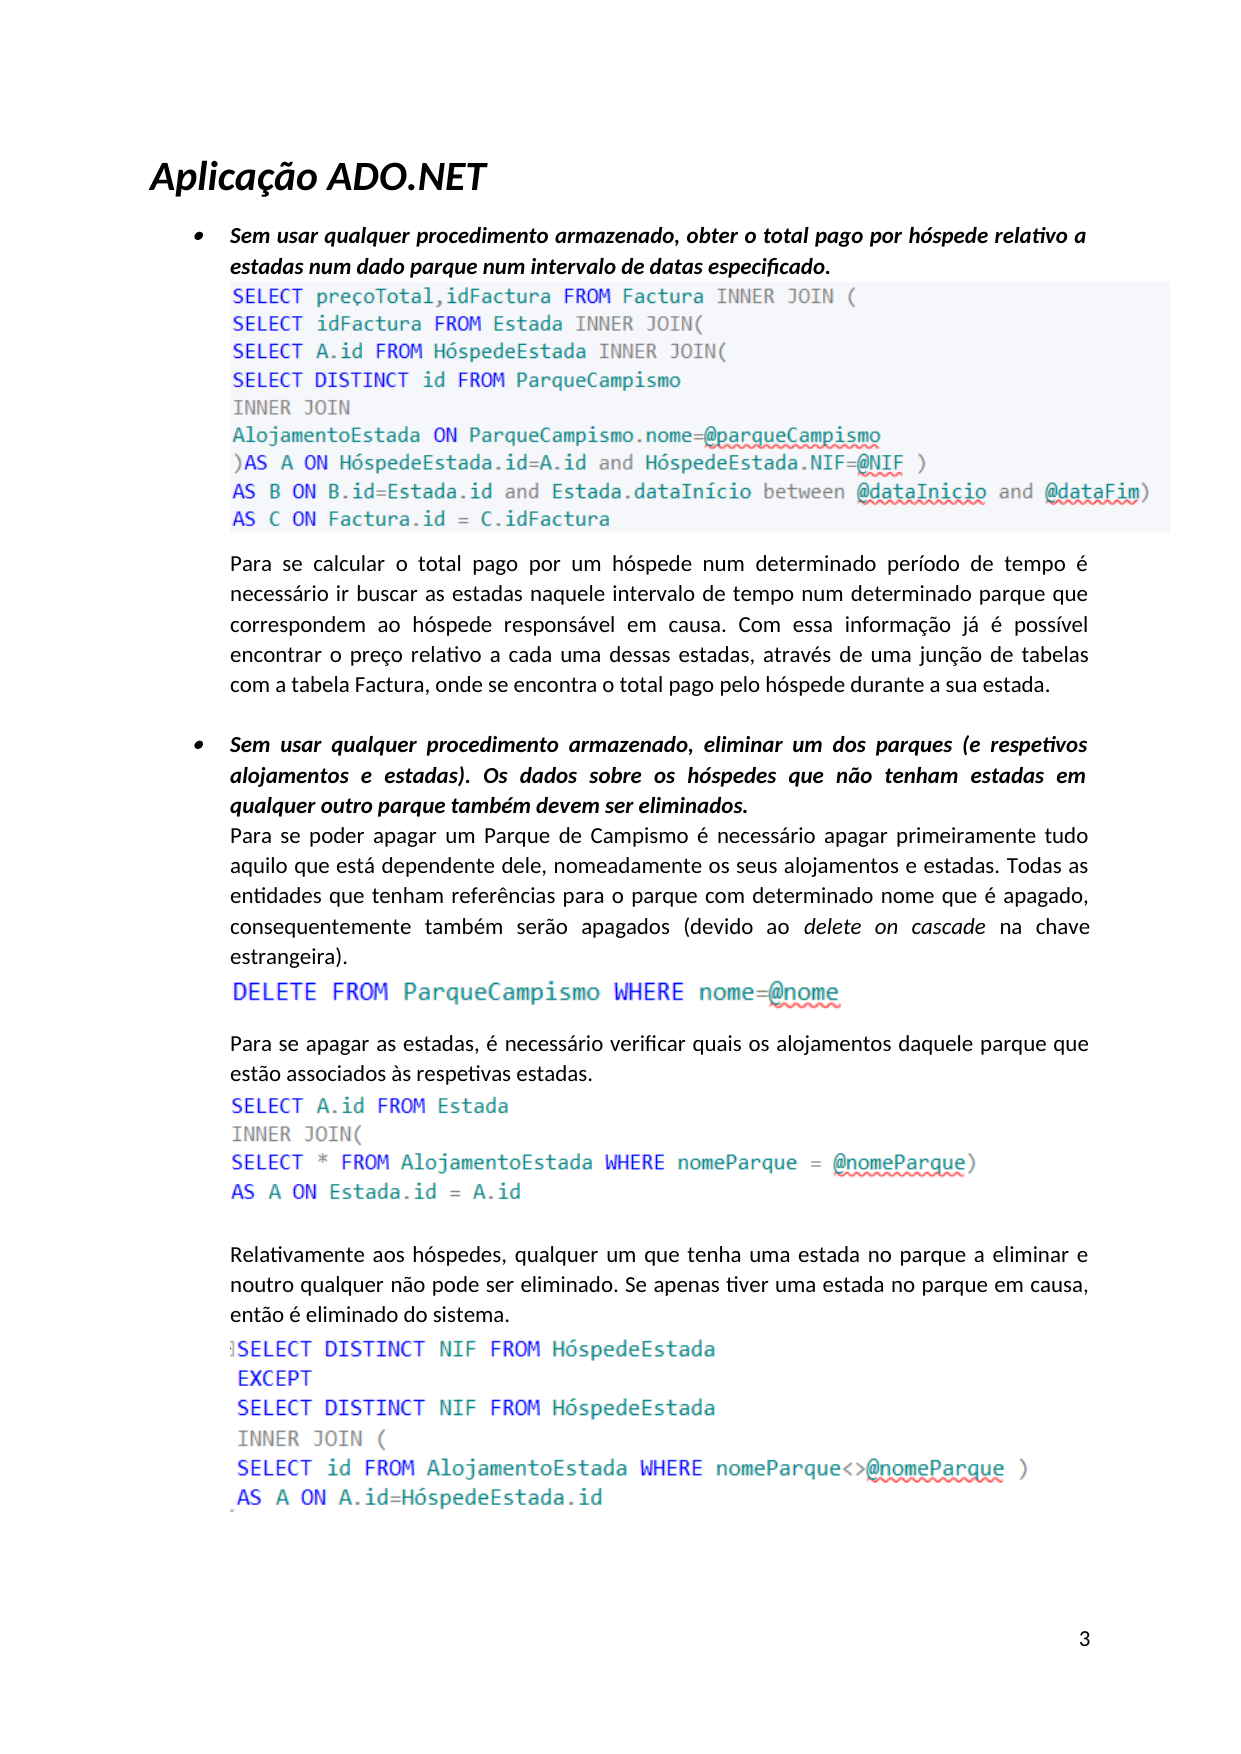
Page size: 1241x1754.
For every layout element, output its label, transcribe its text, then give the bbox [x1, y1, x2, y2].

list Relativamente aos hóspedes, qualquer um que tenha uma estada no parque a eliminar e noutro qualquer não pode ser eliminado. Se apenas tiver uma estada no parque em causa, então é eliminado do sistema. [230, 1240, 1090, 1328]
list Sem usar qualquer procedimento armazenado, obter o total pago por hóspede relativo a estadas num dado parque num intervalo de datas especificado. [192, 222, 1090, 280]
picture [230, 972, 852, 1027]
list Para se calcular o total pago por um hóspede num determinado período de tempo é necessário ir buscar as estadas naquele intervalo de tempo num determinado parque que correspondem ao hóspede responsável em causa. Com essa informação já é possível encontrar o preço relativo a cada uma dessas estadas, através de uma junção de tabelas com a tabela Factura, onde se encontra o total pago pelo hóspede durante a sua estada. [230, 549, 1090, 698]
list Sem usar qualquer procedimento armazenado, eliminar um dos parques (e respetivos alojamentos e estadas). Os dados sobre os hóspedes que não tenham estadas em qualquer outro parque também devem ser eliminados. [192, 731, 1090, 819]
picture [230, 1089, 982, 1238]
list Para se poder apagar um Parque de Campismo é necessário apagar primeiramente tudo aquilo que está dependente dele, nomeadamente os seus alojamentos e estadas. Todas as entidades que tenham referências para o parque com determinado nome que é apagado, consequentemente também serão apagados (devido ao delete on cascade na chave estrangeira). [230, 821, 1090, 970]
picture [230, 1330, 1037, 1540]
text Aplicação ADO.NET [150, 150, 1090, 201]
list Para se apagar as estadas, é necessário verificar quais os alojamentos daquele parque que estão associados às respetivas estadas. [230, 1029, 1090, 1087]
picture [230, 282, 1171, 547]
